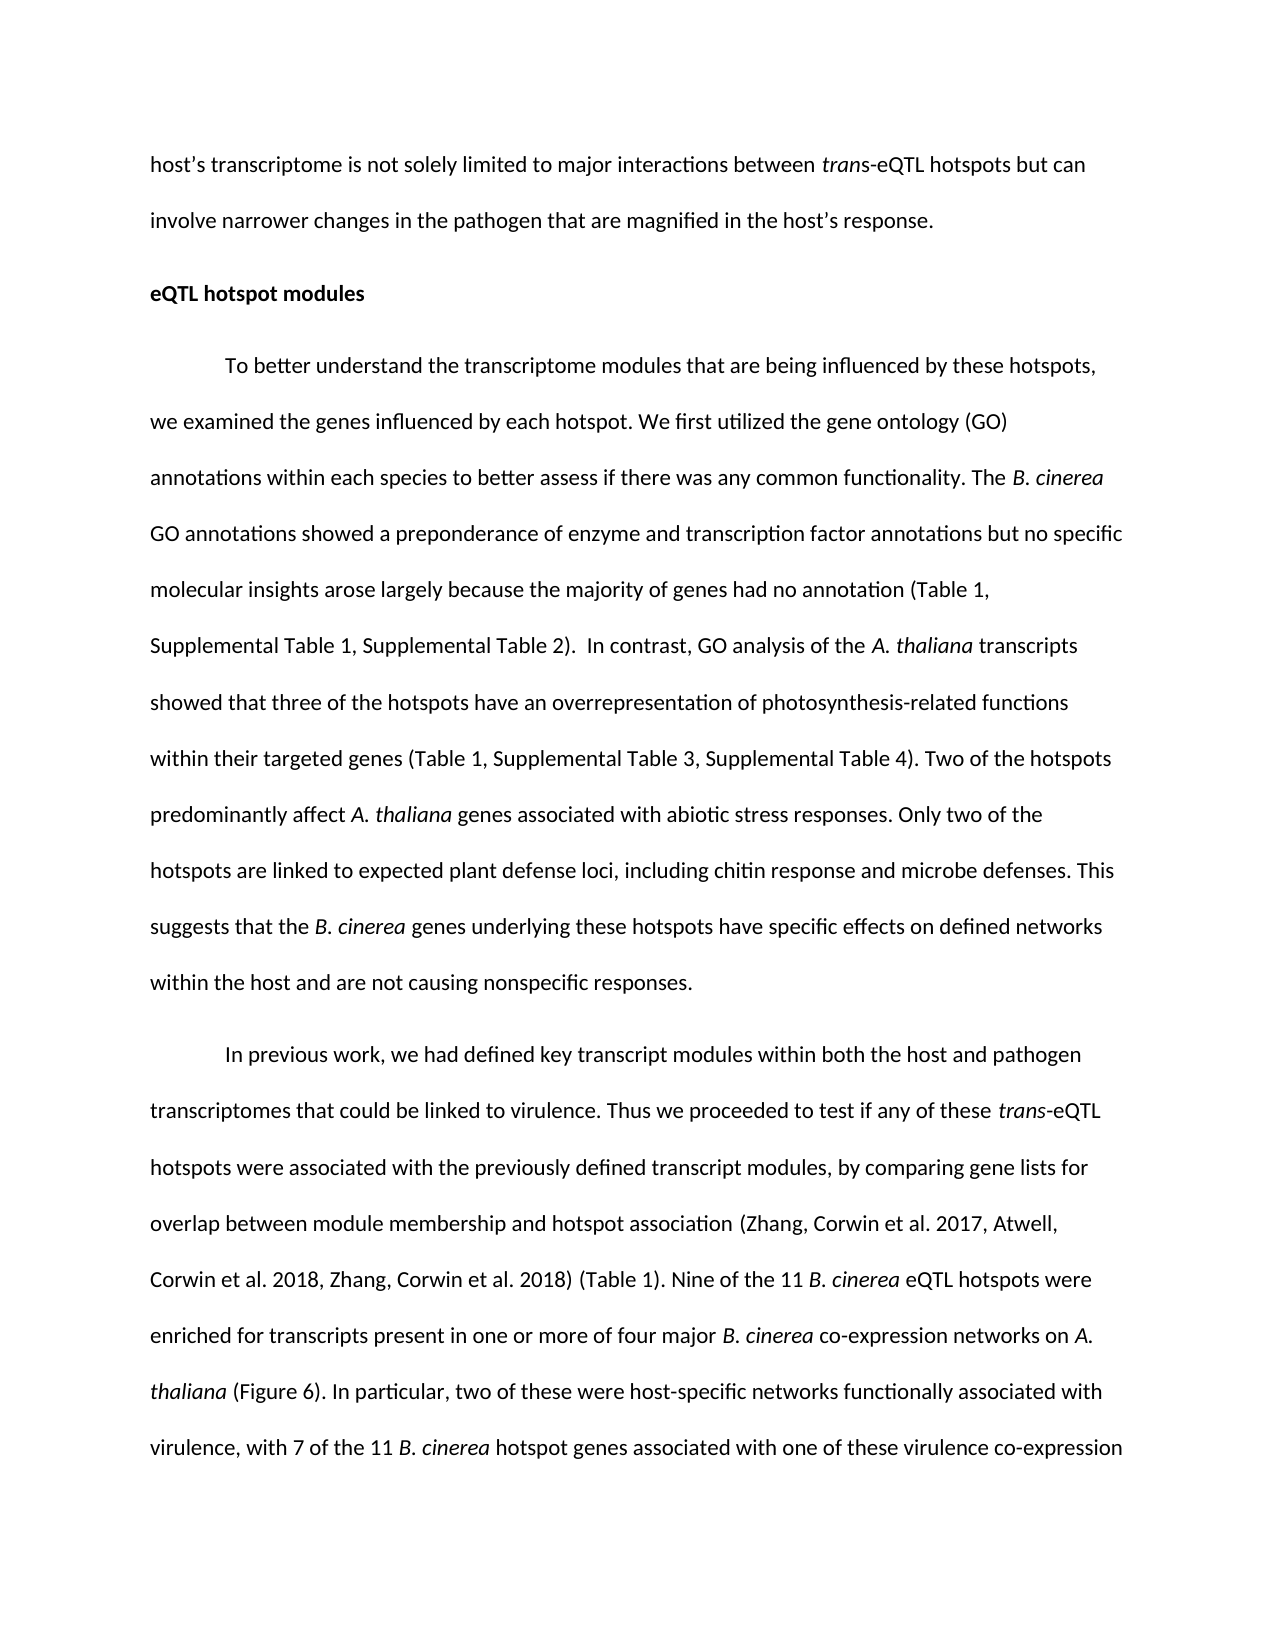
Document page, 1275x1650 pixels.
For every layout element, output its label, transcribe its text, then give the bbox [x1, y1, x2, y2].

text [150, 1041, 1125, 1461]
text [150, 150, 1125, 234]
text eQTL hotspot modules [150, 279, 1125, 307]
text To better understand the transcriptome modules that are being influenced by these hotspots, we examined the genes influenced by each hotspot. We first utilized the gene ontology (GO) annotations within each species to better assess if there was any common functionality. The B. cinerea GO annotations showed a preponderance of enzyme and transcription factor annotations but no specific molecular insights arose largely because the majority of genes had no annotation (Table 1, Supplemental Table 1, Supplemental Table 2). In contrast, GO analysis of the A. thaliana transcripts showed that three of the hotspots have an overrepresentation of photosynthesis-related functions within their targeted genes (Table 1, Supplemental Table 3, Supplemental Table 4). Two of the hotspots predominantly affect A. thaliana genes associated with abiotic stress responses. Only two of the hotspots are linked to expected plant defense loci, including chitin response and microbe defenses. This suggests that the B. cinerea genes underlying these hotspots have specific effects on defined networks within the host and are not causing nonspecific responses. [150, 351, 1125, 996]
